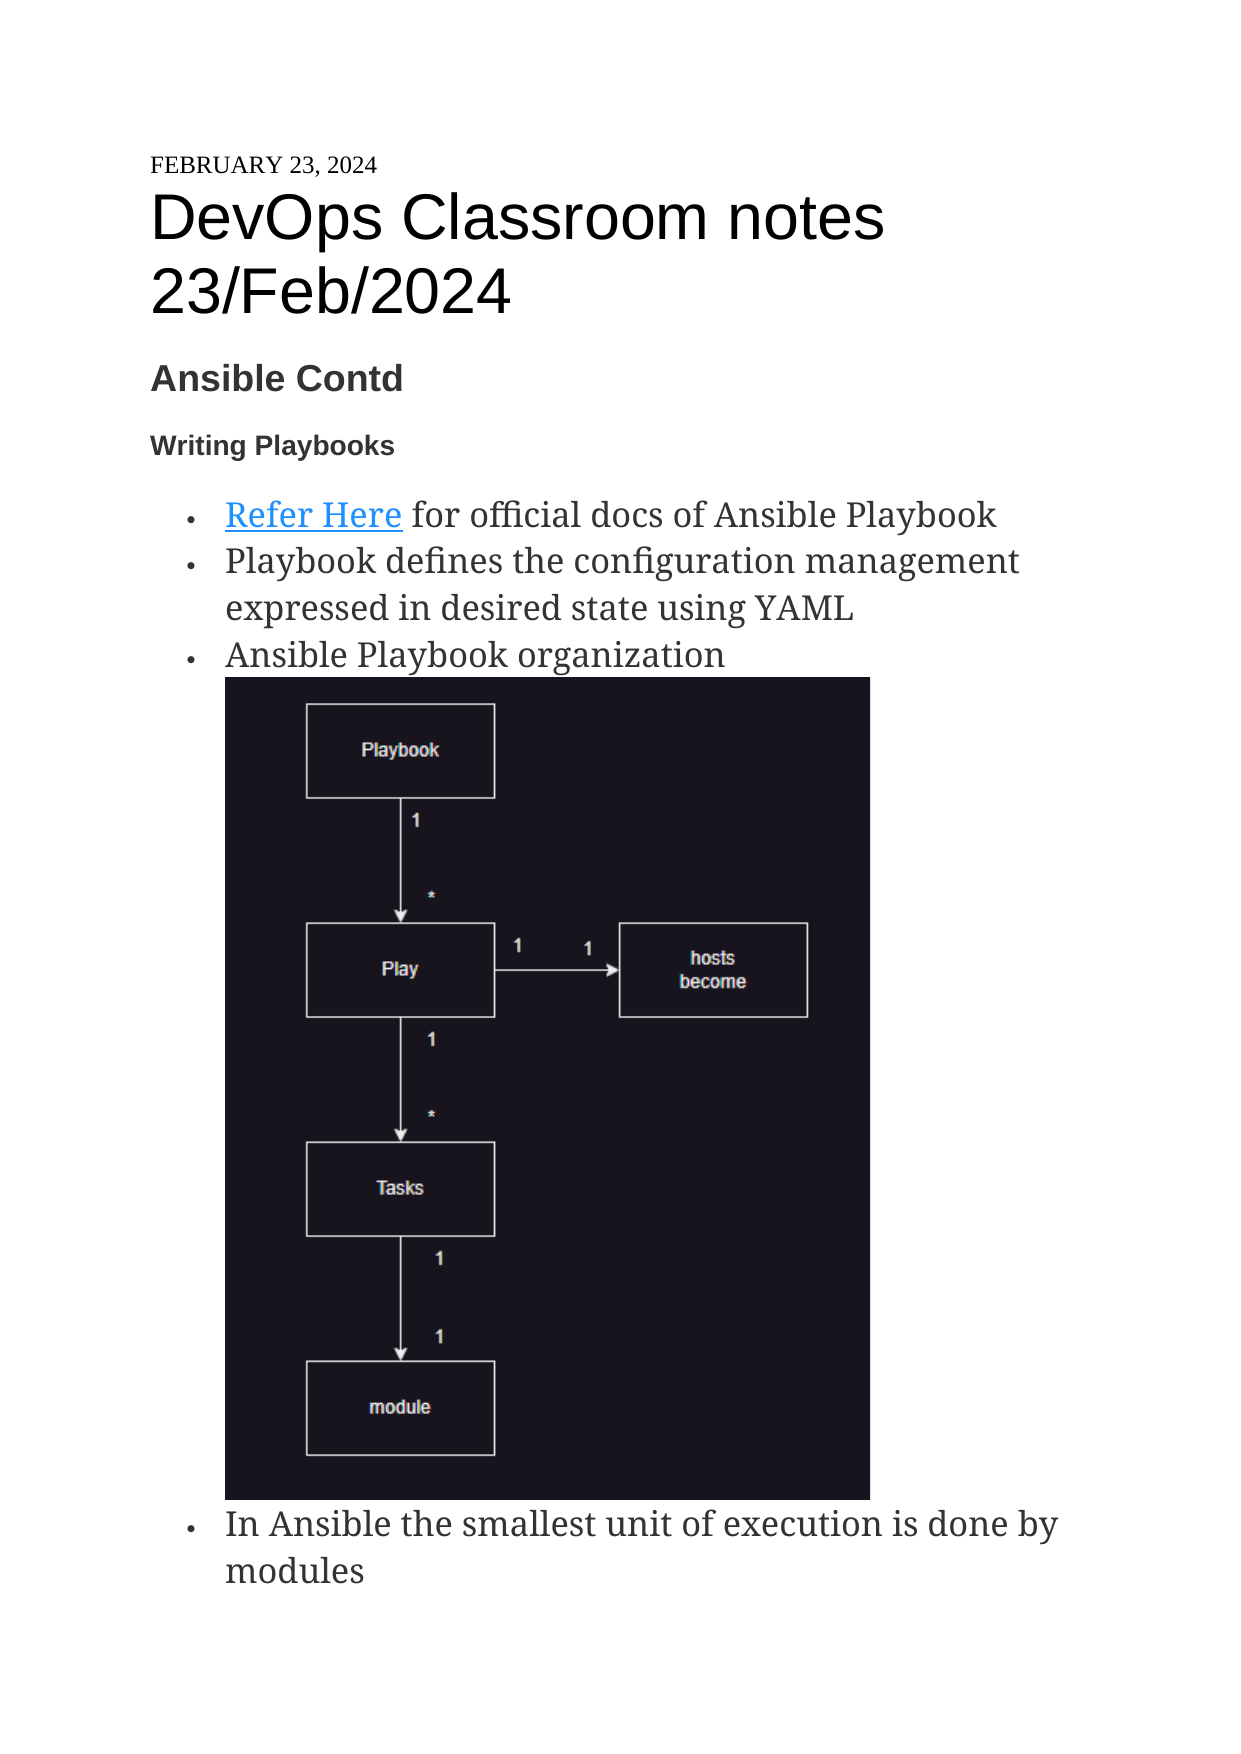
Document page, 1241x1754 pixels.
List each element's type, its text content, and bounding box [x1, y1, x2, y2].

list Playbook defines the configuration management expressed in desired state using YAML [187, 537, 1090, 631]
text DevOps Classroom notes 23/Feb/2024 [150, 179, 1090, 327]
picture [225, 677, 871, 1500]
list In Ansible the smallest unit of execution is done by modules [187, 1500, 1090, 1594]
list Refer Here for official docs of Ansible Playbook [187, 490, 1090, 537]
text FEBRUARY 23, 2024 [150, 150, 1090, 179]
text Writing Playbooks [150, 429, 1090, 461]
text Ansible Contd [150, 356, 1090, 399]
